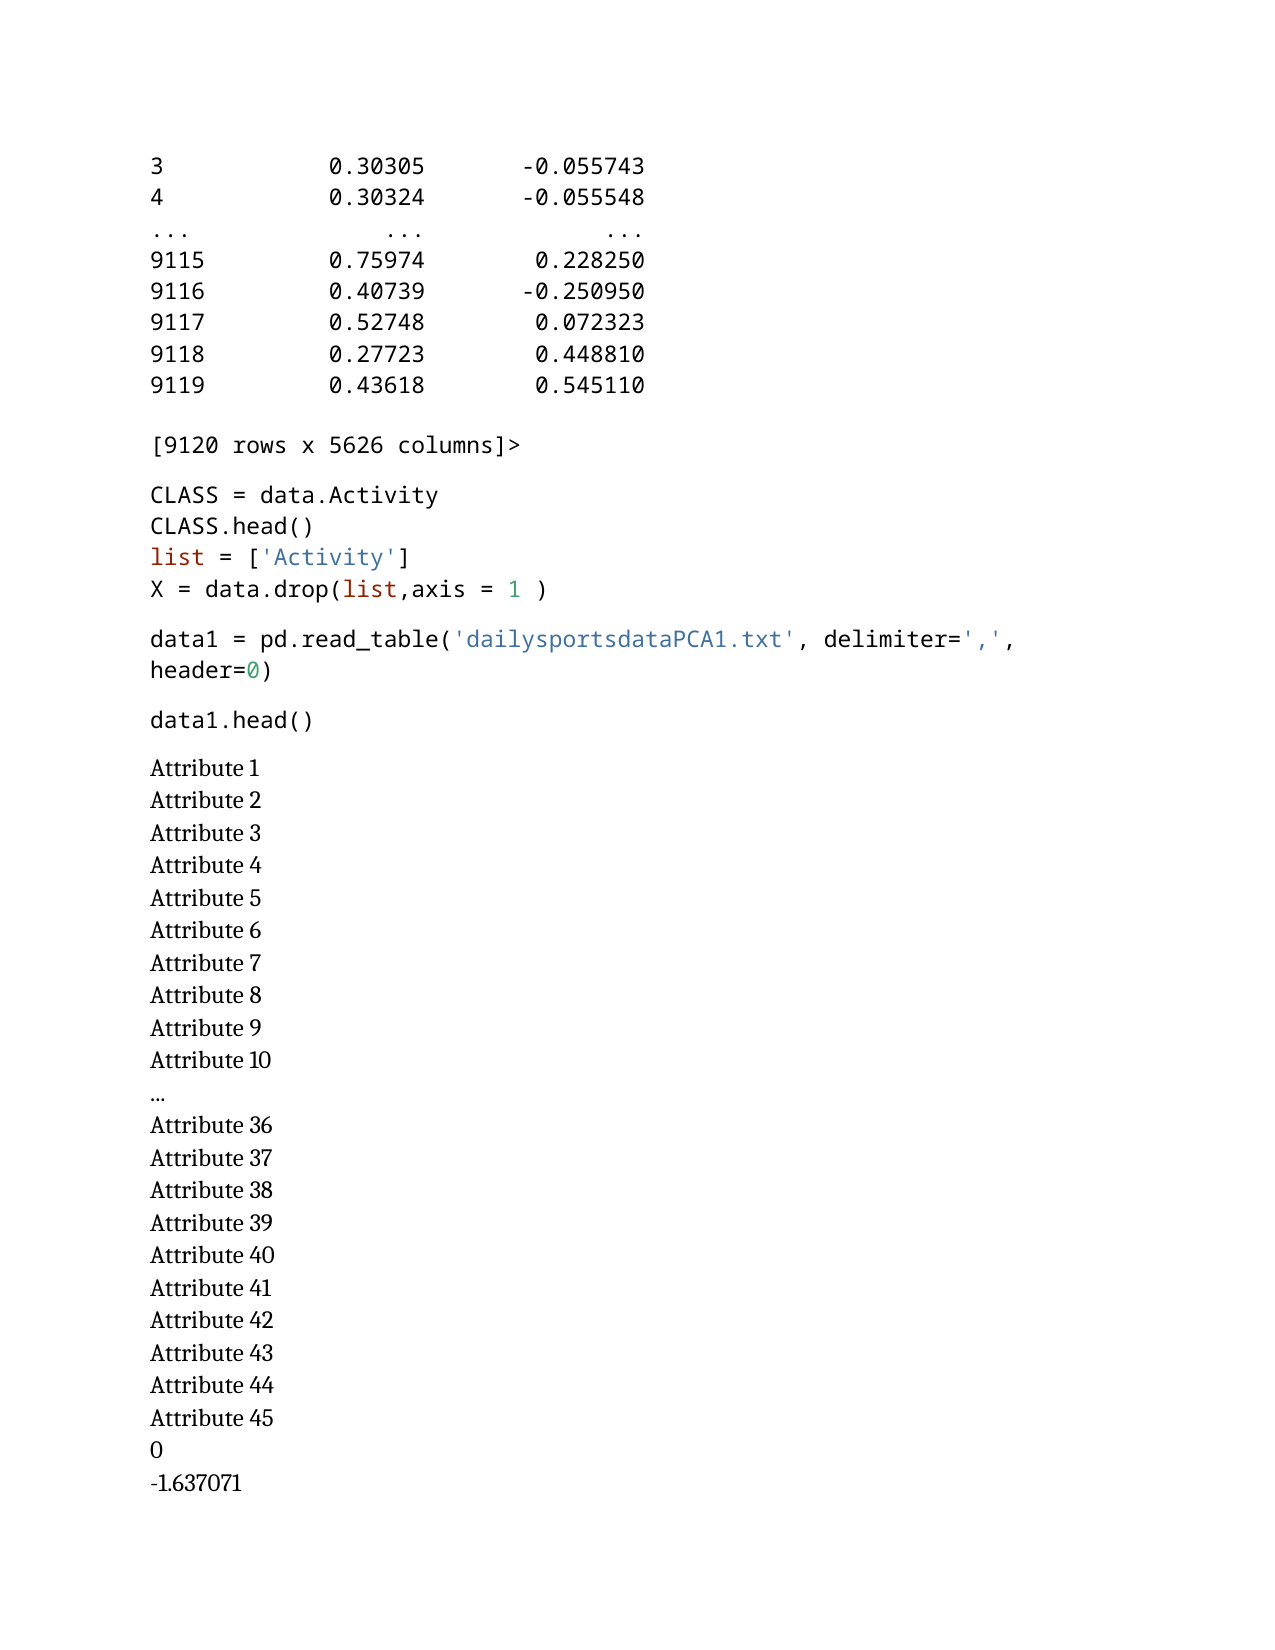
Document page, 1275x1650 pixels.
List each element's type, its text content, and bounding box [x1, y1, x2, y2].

text Attribute 38 [150, 1176, 1125, 1205]
text Attribute 4 [150, 851, 1125, 880]
text 0 [150, 1436, 1125, 1465]
text -1.637071 [150, 1469, 1125, 1497]
text Attribute 5 [150, 884, 1125, 912]
text Attribute 8 [150, 981, 1125, 1010]
text Attribute 3 [150, 819, 1125, 847]
text data1.head() [150, 704, 1125, 735]
text Attribute 45 [150, 1404, 1125, 1432]
text Attribute 1 [150, 754, 1125, 782]
text Attribute 9 [150, 1014, 1125, 1042]
text Attribute 43 [150, 1339, 1125, 1367]
text Attribute 42 [150, 1306, 1125, 1335]
text Attribute 7 [150, 949, 1125, 977]
text Attribute 44 [150, 1371, 1125, 1400]
text Attribute 39 [150, 1209, 1125, 1237]
text Attribute 6 [150, 916, 1125, 945]
text Attribute 10 [150, 1046, 1125, 1075]
text data1 = pd.read_table('dailysportsdataPCA1.txt', delimiter=',', header=0) [150, 622, 1125, 685]
text Attribute 41 [150, 1274, 1125, 1302]
text Attribute 40 [150, 1241, 1125, 1270]
text Attribute 37 [150, 1144, 1125, 1172]
text Attribute 2 [150, 786, 1125, 815]
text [150, 150, 1125, 460]
text Attribute 36 [150, 1111, 1125, 1140]
text CLASS = data.Activity CLASS.head() list = ['Activity'] X = data.drop(list,axis = 1 ) [150, 479, 1125, 604]
text ... [150, 1079, 1125, 1107]
